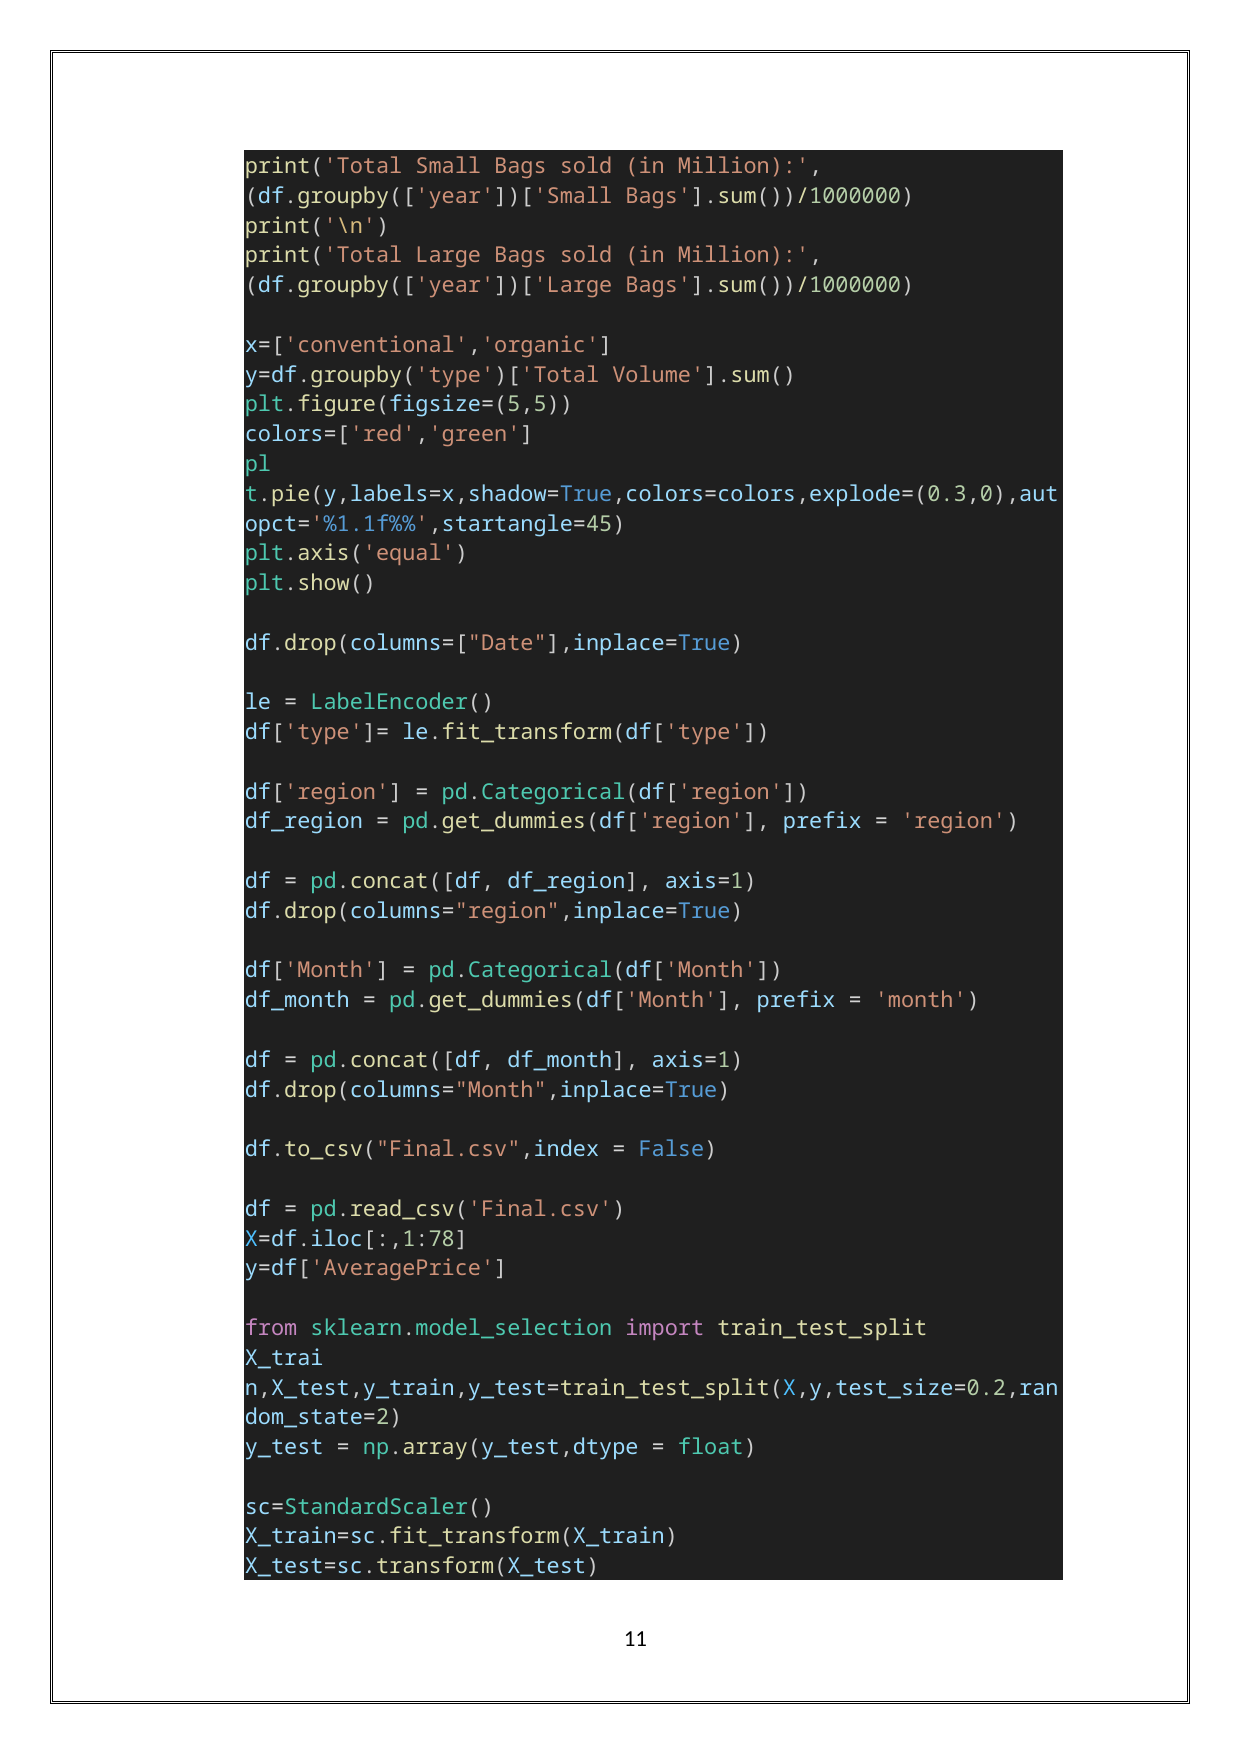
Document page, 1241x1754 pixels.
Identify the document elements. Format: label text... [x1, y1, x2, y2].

text X=df.iloc[:,1:78] [244, 1222, 1063, 1252]
text y=df['AveragePrice'] [244, 1252, 1063, 1282]
text print('\n') [244, 209, 1063, 239]
text y_test = np.array(y_test,dtype = float) [244, 1431, 1063, 1461]
text X_train,X_test,y_train,y_test=train_test_split(X,y,test_size=0.2,random_state=2) [244, 1342, 1063, 1431]
text le = LabelEncoder() [244, 686, 1063, 716]
text df['region'] = pd.Categorical(df['region']) [244, 776, 1063, 805]
text X_test=sc.transform(X_test) [244, 1550, 1063, 1580]
text df.to_csv("Final.csv",index = False) [244, 1133, 1063, 1163]
text print('Total Large Bags sold (in Million):',(df.groupby(['year'])['Large Bags'].sum())/1000000) [244, 239, 1063, 299]
text print('Total Small Bags sold (in Million):',(df.groupby(['year'])['Small Bags'].sum())/1000000) [244, 150, 1063, 209]
text df_month = pd.get_dummies(df['Month'], prefix = 'month') [244, 984, 1063, 1014]
text df.drop(columns="Month",inplace=True) [244, 1073, 1063, 1103]
text from sklearn.model_selection import train_test_split [244, 1312, 1063, 1342]
text df.drop(columns="region",inplace=True) [244, 895, 1063, 924]
text X_train=sc.fit_transform(X_train) [244, 1520, 1063, 1550]
text df_region = pd.get_dummies(df['region'], prefix = 'region') [244, 805, 1063, 835]
text df['Month'] = pd.Categorical(df['Month']) [244, 954, 1063, 984]
text df['type']= le.fit_transform(df['type']) [244, 716, 1063, 746]
text df = pd.read_csv('Final.csv') [244, 1193, 1063, 1222]
text plt.show() [244, 567, 1063, 597]
text x=['conventional','organic'] [244, 329, 1063, 358]
text sc=StandardScaler() [244, 1491, 1063, 1520]
text plt.axis('equal') [244, 537, 1063, 567]
text plt.figure(figsize=(5,5)) [244, 388, 1063, 418]
text colors=['red','green'] [244, 418, 1063, 448]
text y=df.groupby('type')['Total Volume'].sum() [244, 358, 1063, 388]
text plt.pie(y,labels=x,shadow=True,colors=colors,explode=(0.3,0),autopct='%1.1f%%',startangle=45) [244, 448, 1063, 537]
text df = pd.concat([df, df_region], axis=1) [244, 865, 1063, 895]
text df = pd.concat([df, df_month], axis=1) [244, 1044, 1063, 1073]
text df.drop(columns=["Date"],inplace=True) [244, 627, 1063, 656]
